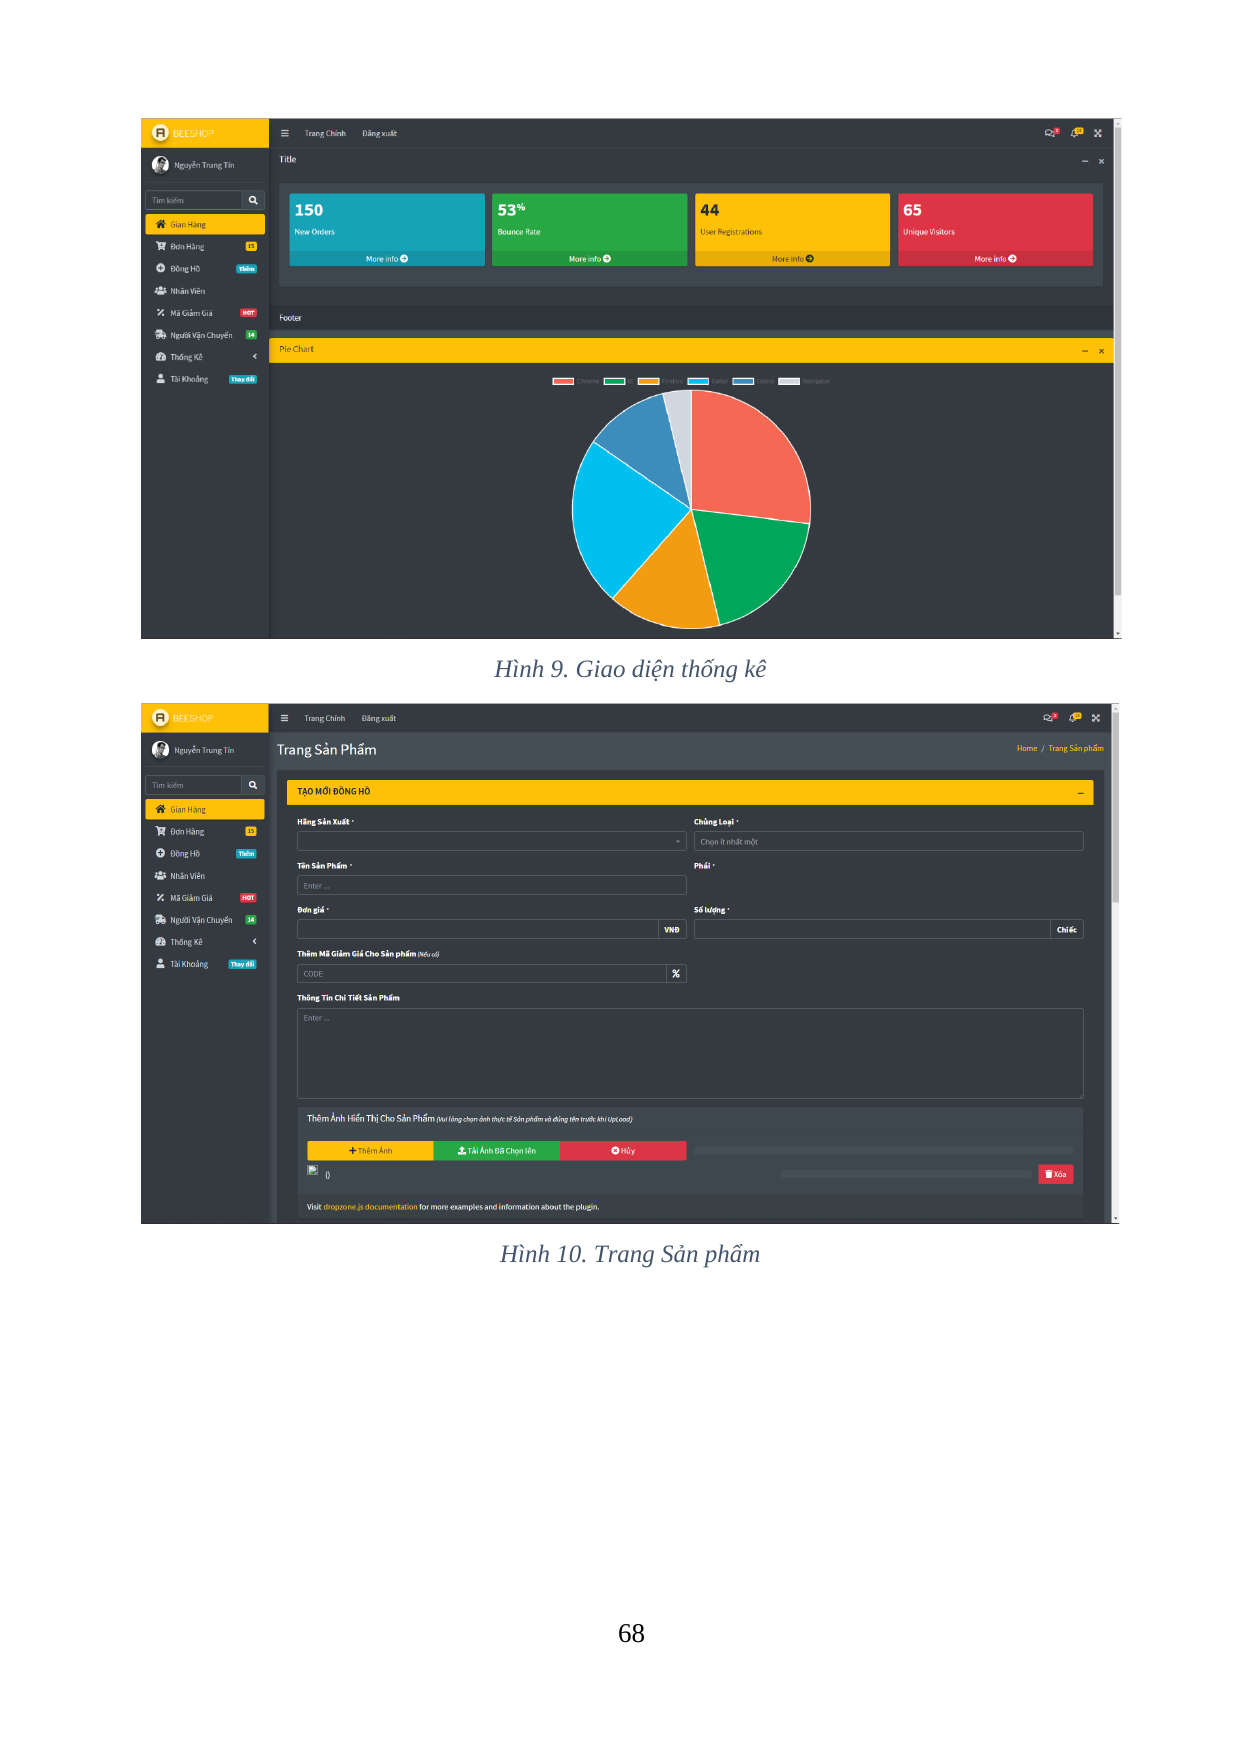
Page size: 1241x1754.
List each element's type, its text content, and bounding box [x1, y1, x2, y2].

text Hình 9. Giao diện thống kê [141, 654, 1122, 683]
picture [141, 118, 1122, 639]
picture [141, 703, 1120, 1224]
text Hình 10. Trang Sản phẩm [141, 1239, 1122, 1268]
